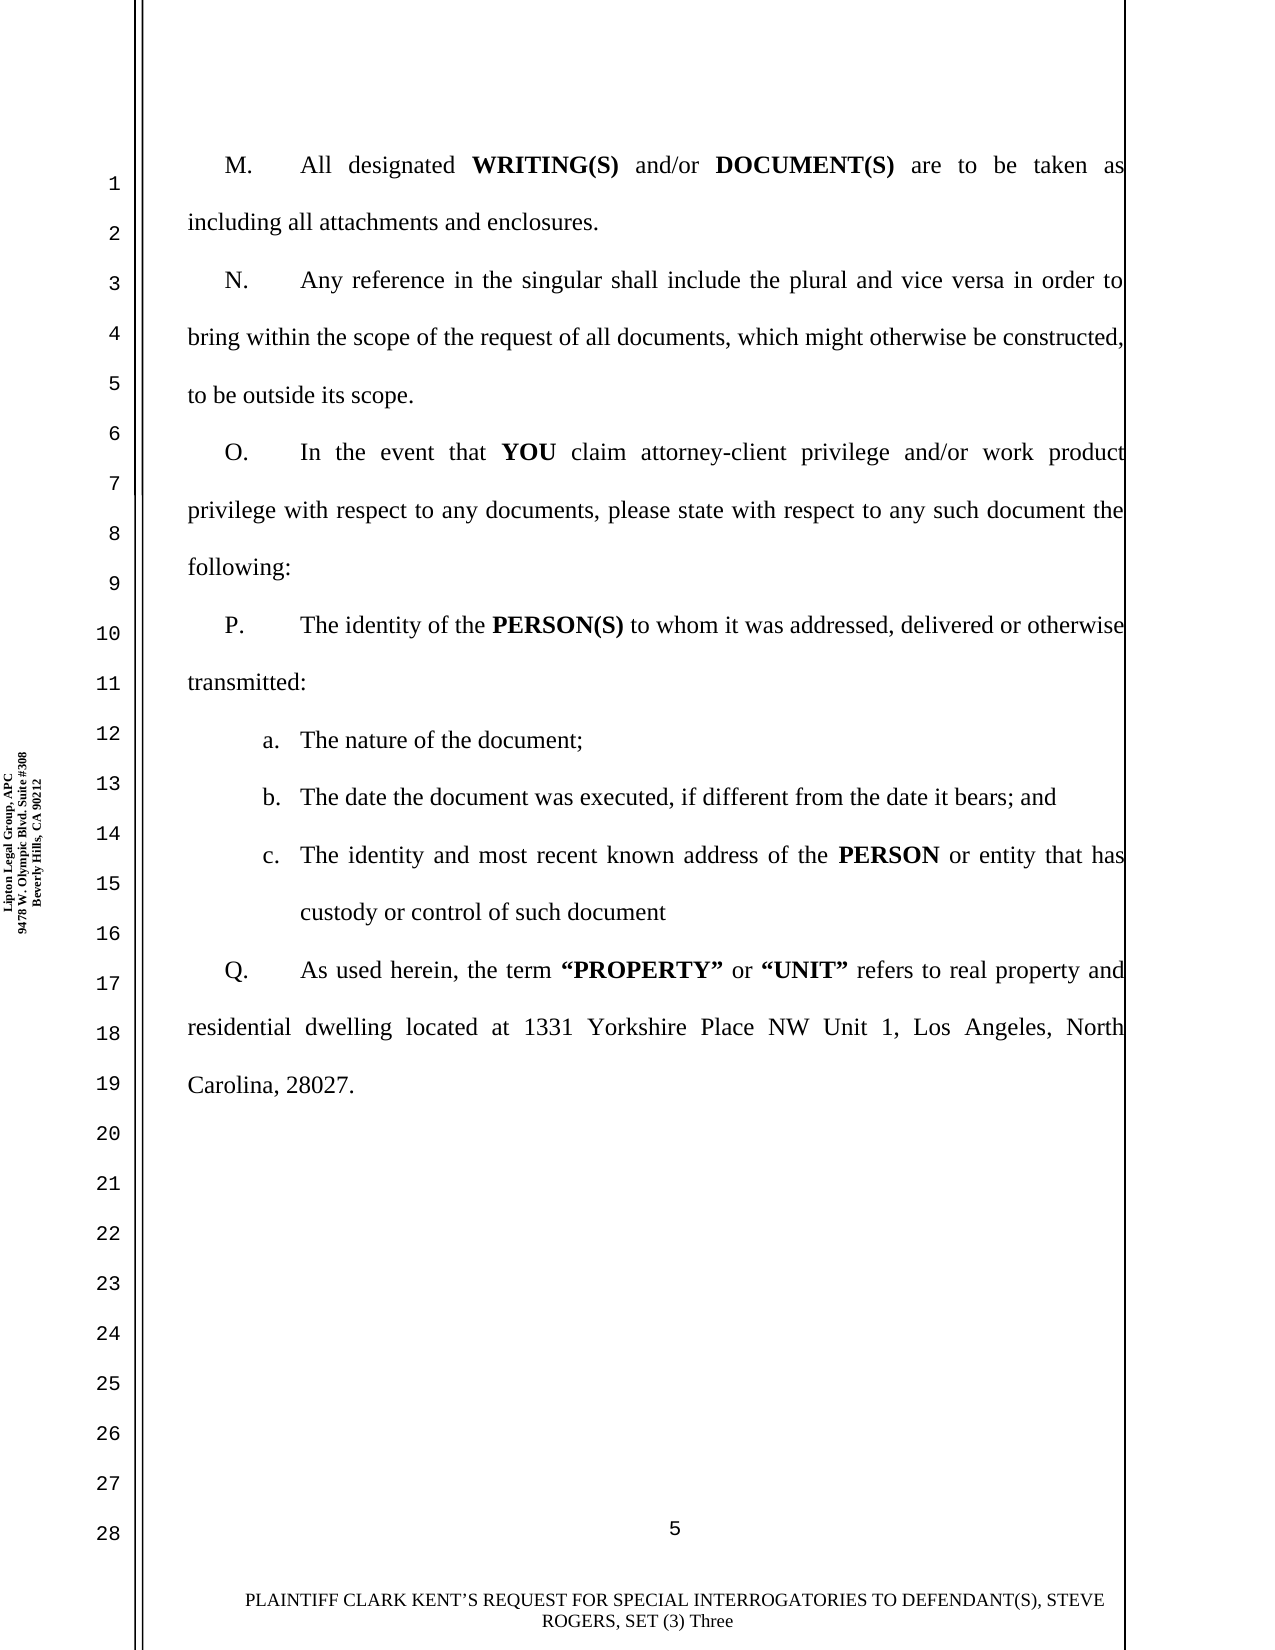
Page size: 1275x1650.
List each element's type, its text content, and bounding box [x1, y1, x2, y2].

list Any reference in the singular shall include the plural and vice versa in order to bring within the scope of the request of all documents, which might otherwise be constructed, to be outside its scope. [187, 265, 1125, 409]
list The identity and most recent known address of the PERSON or entity that has custody or control of such document [262, 840, 1125, 926]
list The date the document was executed, if different from the date it bears; and [262, 782, 1125, 811]
list All designated WRITING(S) and/or DOCUMENT(S) are to be taken as including all attachments and enclosures. [187, 150, 1125, 236]
list As used herein, the term “PROPERTY” or “UNIT” refers to real property and residential dwelling located at 1331 Yorkshire Place NW Unit 1, Los Angeles, North Carolina, 28027. [187, 955, 1125, 1099]
list The identity of the PERSON(S) to whom it was addressed, delivered or otherwise transmitted: [187, 610, 1125, 696]
list In the event that YOU claim attorney-client privilege and/or work product privilege with respect to any documents, please state with respect to any such document the following: [187, 437, 1125, 581]
list The nature of the document; [262, 725, 1125, 754]
